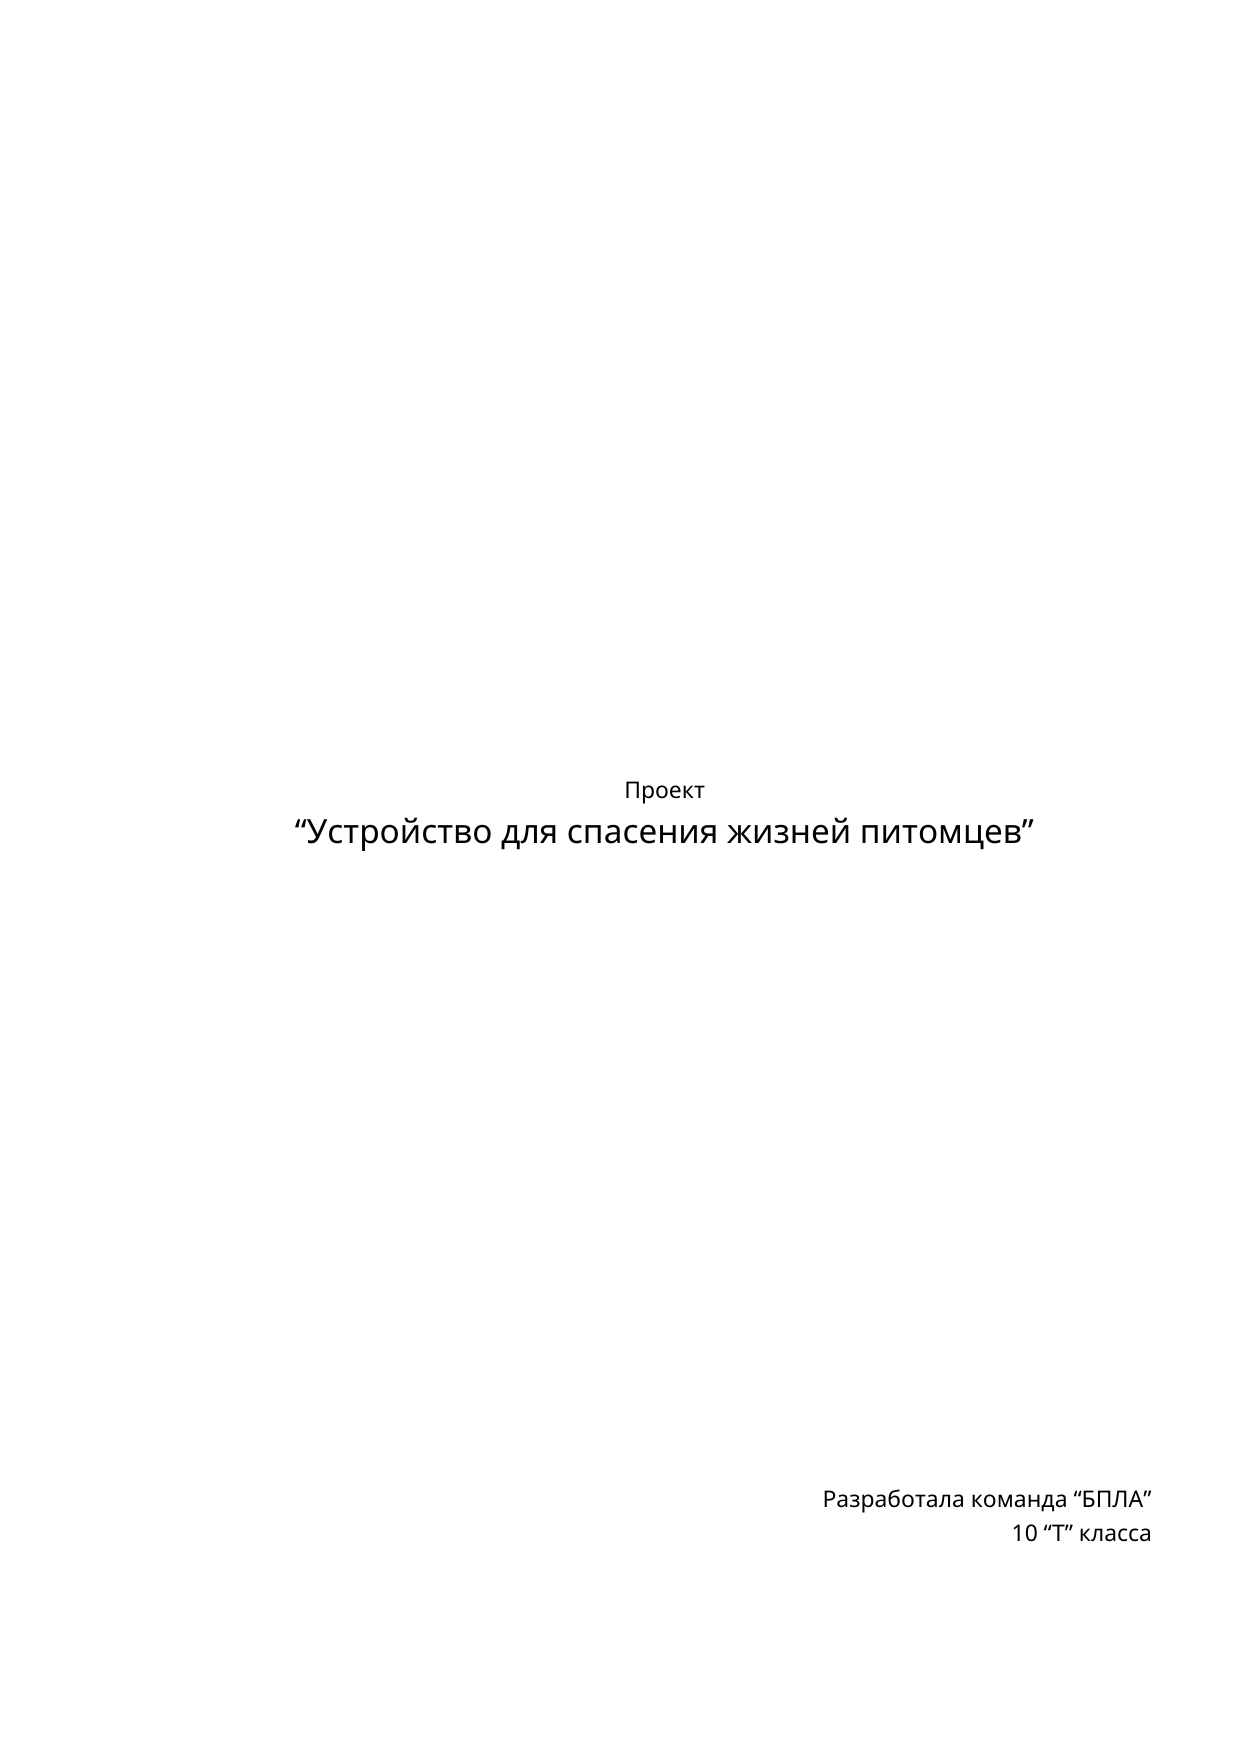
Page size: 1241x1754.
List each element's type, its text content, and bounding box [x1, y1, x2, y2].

text Разработала команда “БПЛА” 10 “Т” класса Руководитель Синельникова Тамара Антоновна [177, 1483, 1152, 1582]
text Проект “Устройство для спасения жизней питомцев” [177, 773, 1152, 854]
